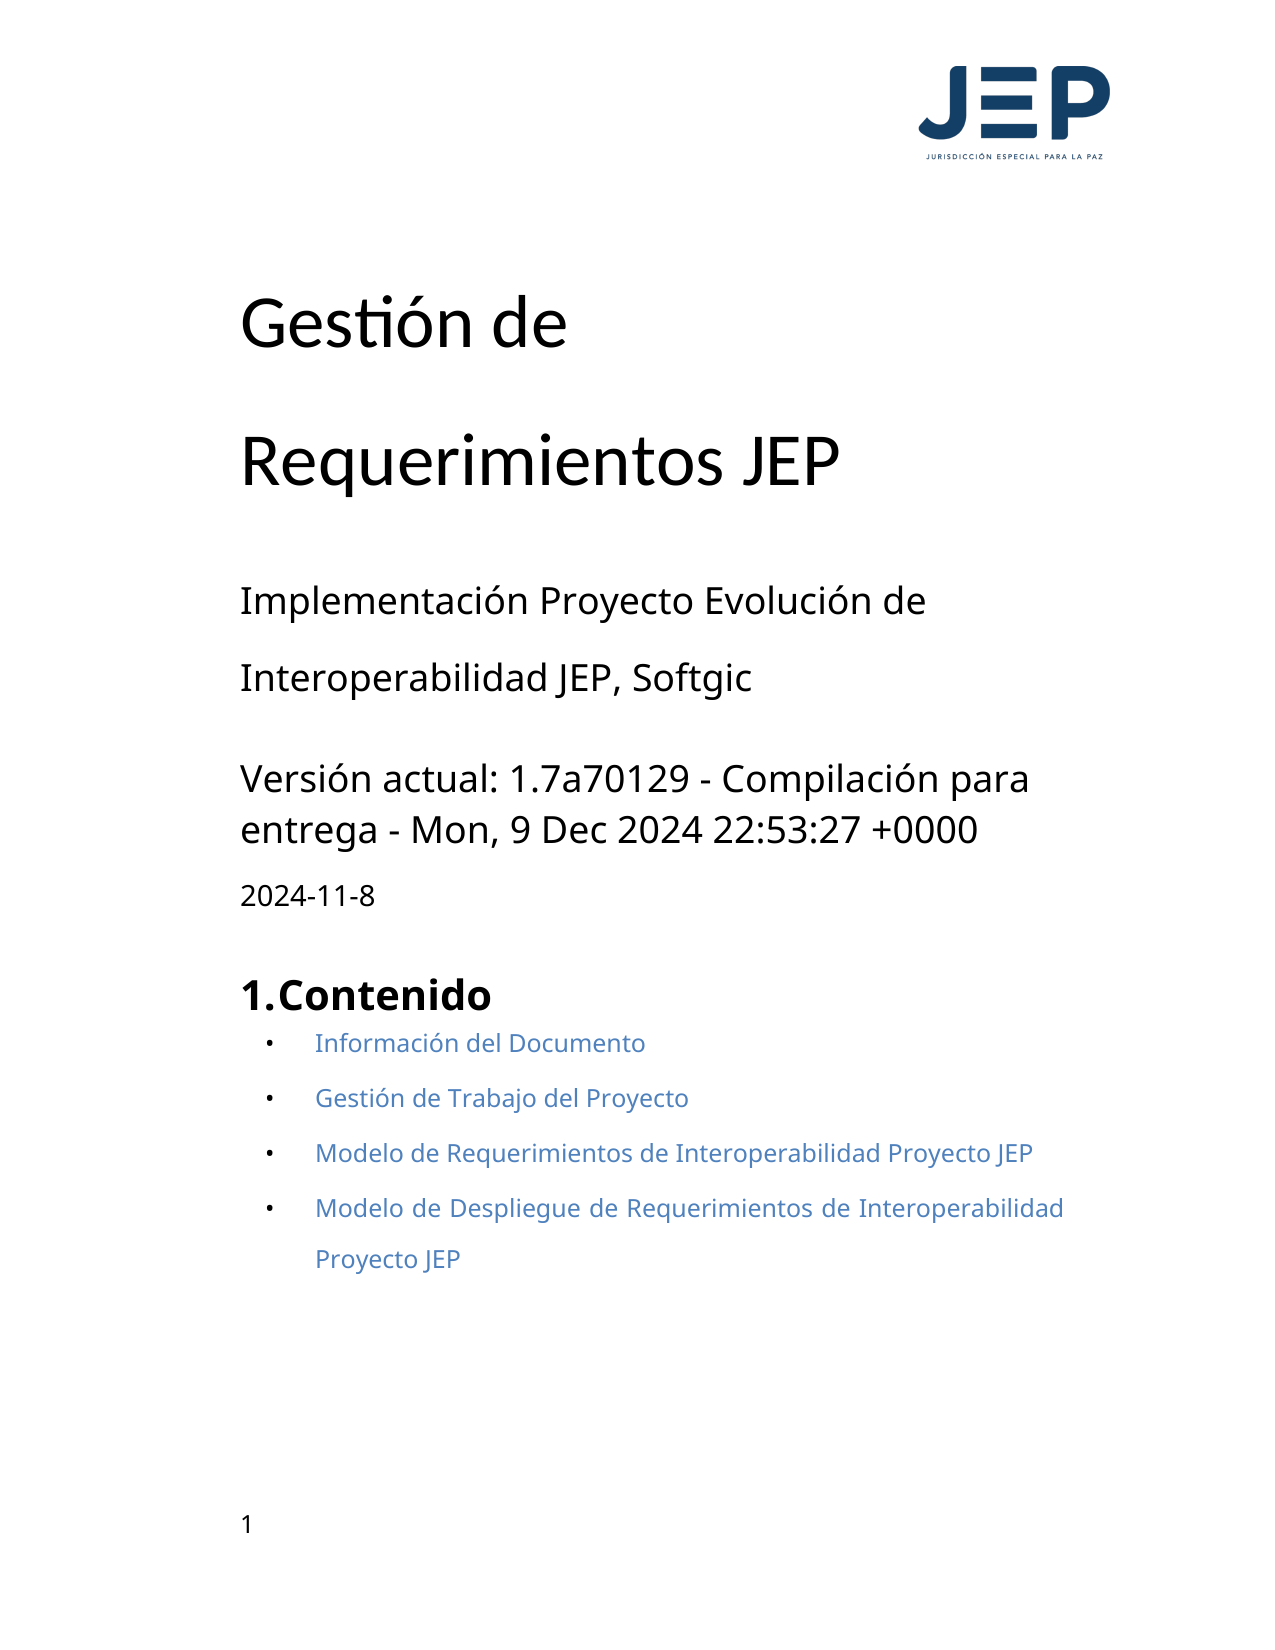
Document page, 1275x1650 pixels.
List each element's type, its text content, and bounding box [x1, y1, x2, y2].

list Modelo de Despliegue de Requerimientos de Interoperabilidad Proyecto JEP [265, 1190, 1065, 1275]
subtitle Implementación Proyecto Evolución de Interoperabilidad JEP, Softgic [240, 574, 1065, 702]
list Información del Documento [265, 1026, 1065, 1060]
text Versión actual: 1.7a70129 - Compilación para entrega - Mon, 9 Dec 2024 22:53:27 +0000 [240, 753, 1065, 855]
list Gestión de Trabajo del Proyecto [265, 1081, 1065, 1115]
subtitle Contenido [240, 965, 1065, 1022]
title Gestión de Requerimientos JEP [240, 275, 1065, 504]
list Modelo de Requerimientos de Interoperabilidad Proyecto JEP [265, 1135, 1065, 1169]
picture [905, 35, 1123, 190]
text 2024-11-8 [240, 876, 1065, 915]
